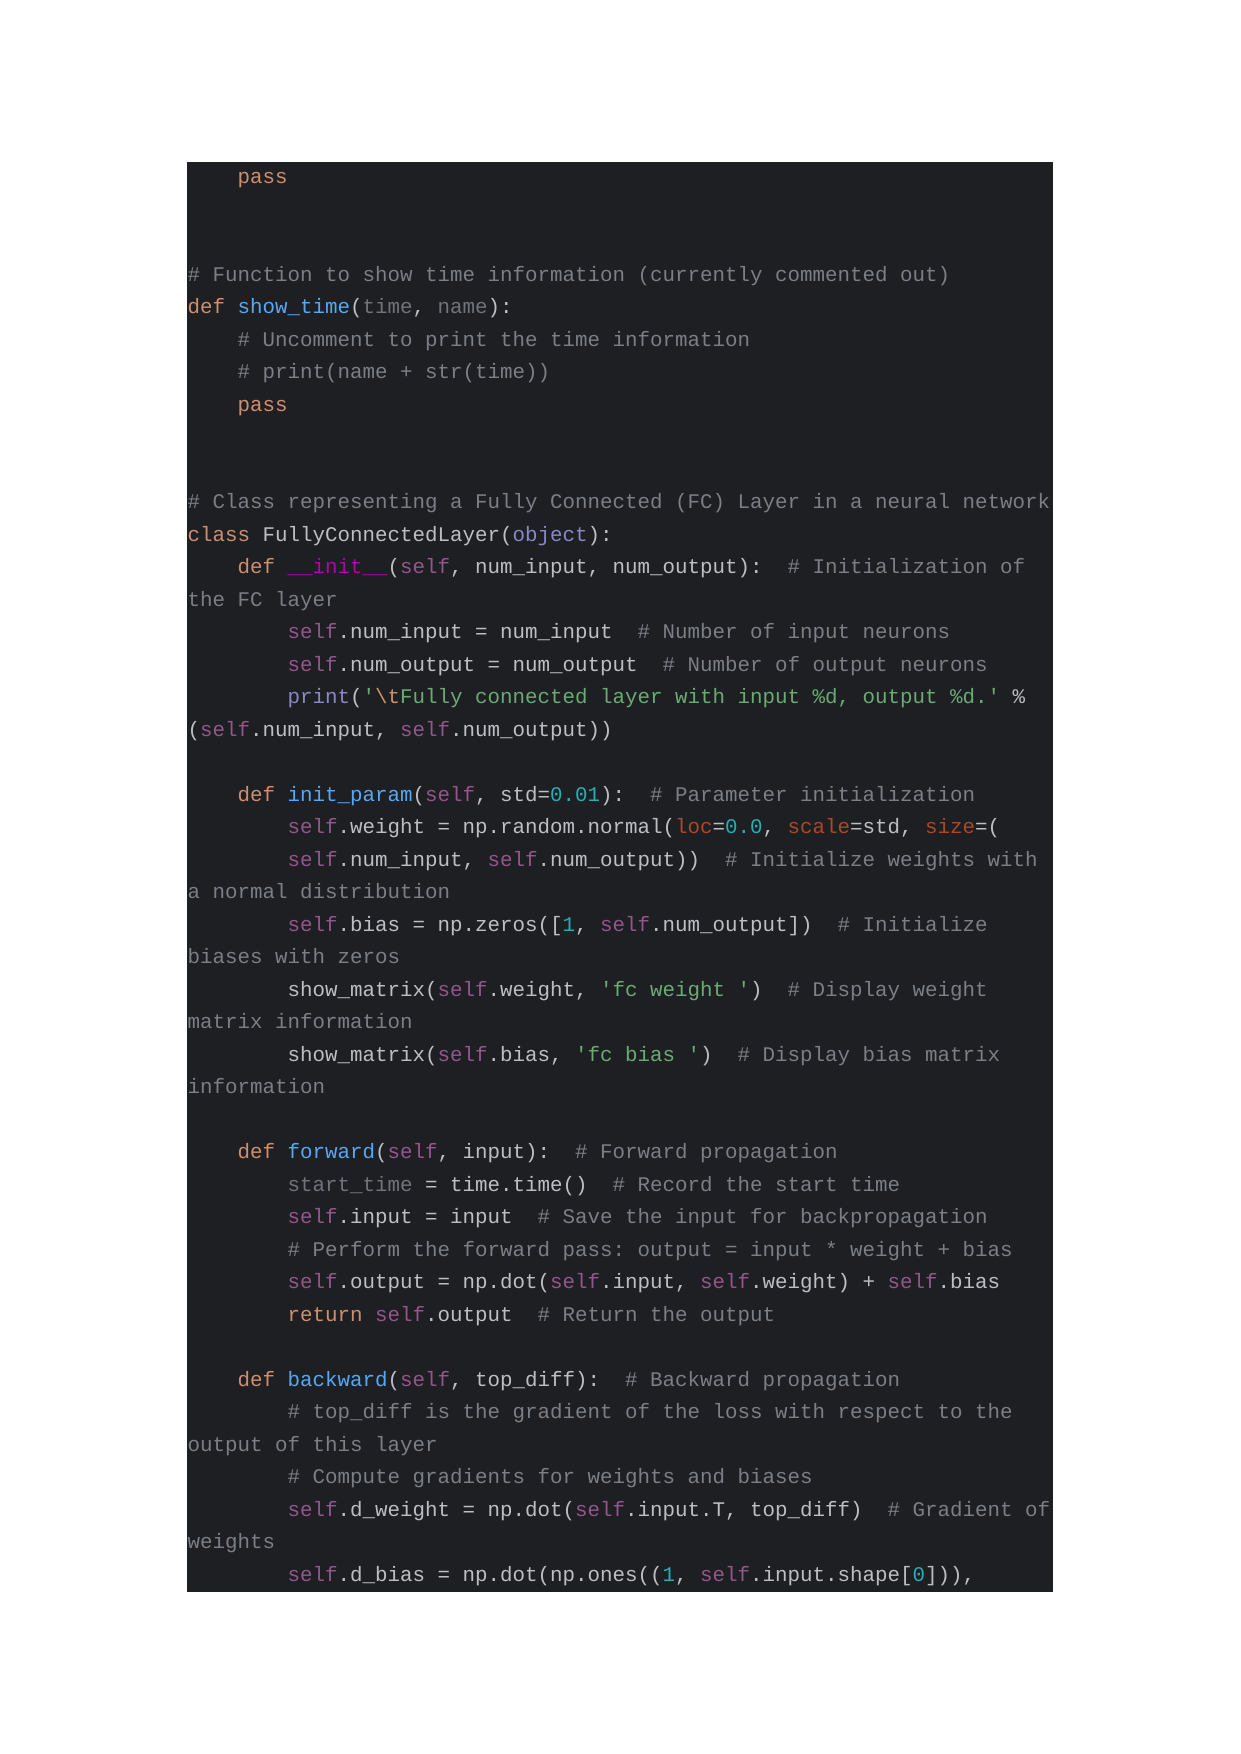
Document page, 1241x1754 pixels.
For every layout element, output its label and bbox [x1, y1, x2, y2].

text [187, 162, 1053, 1592]
